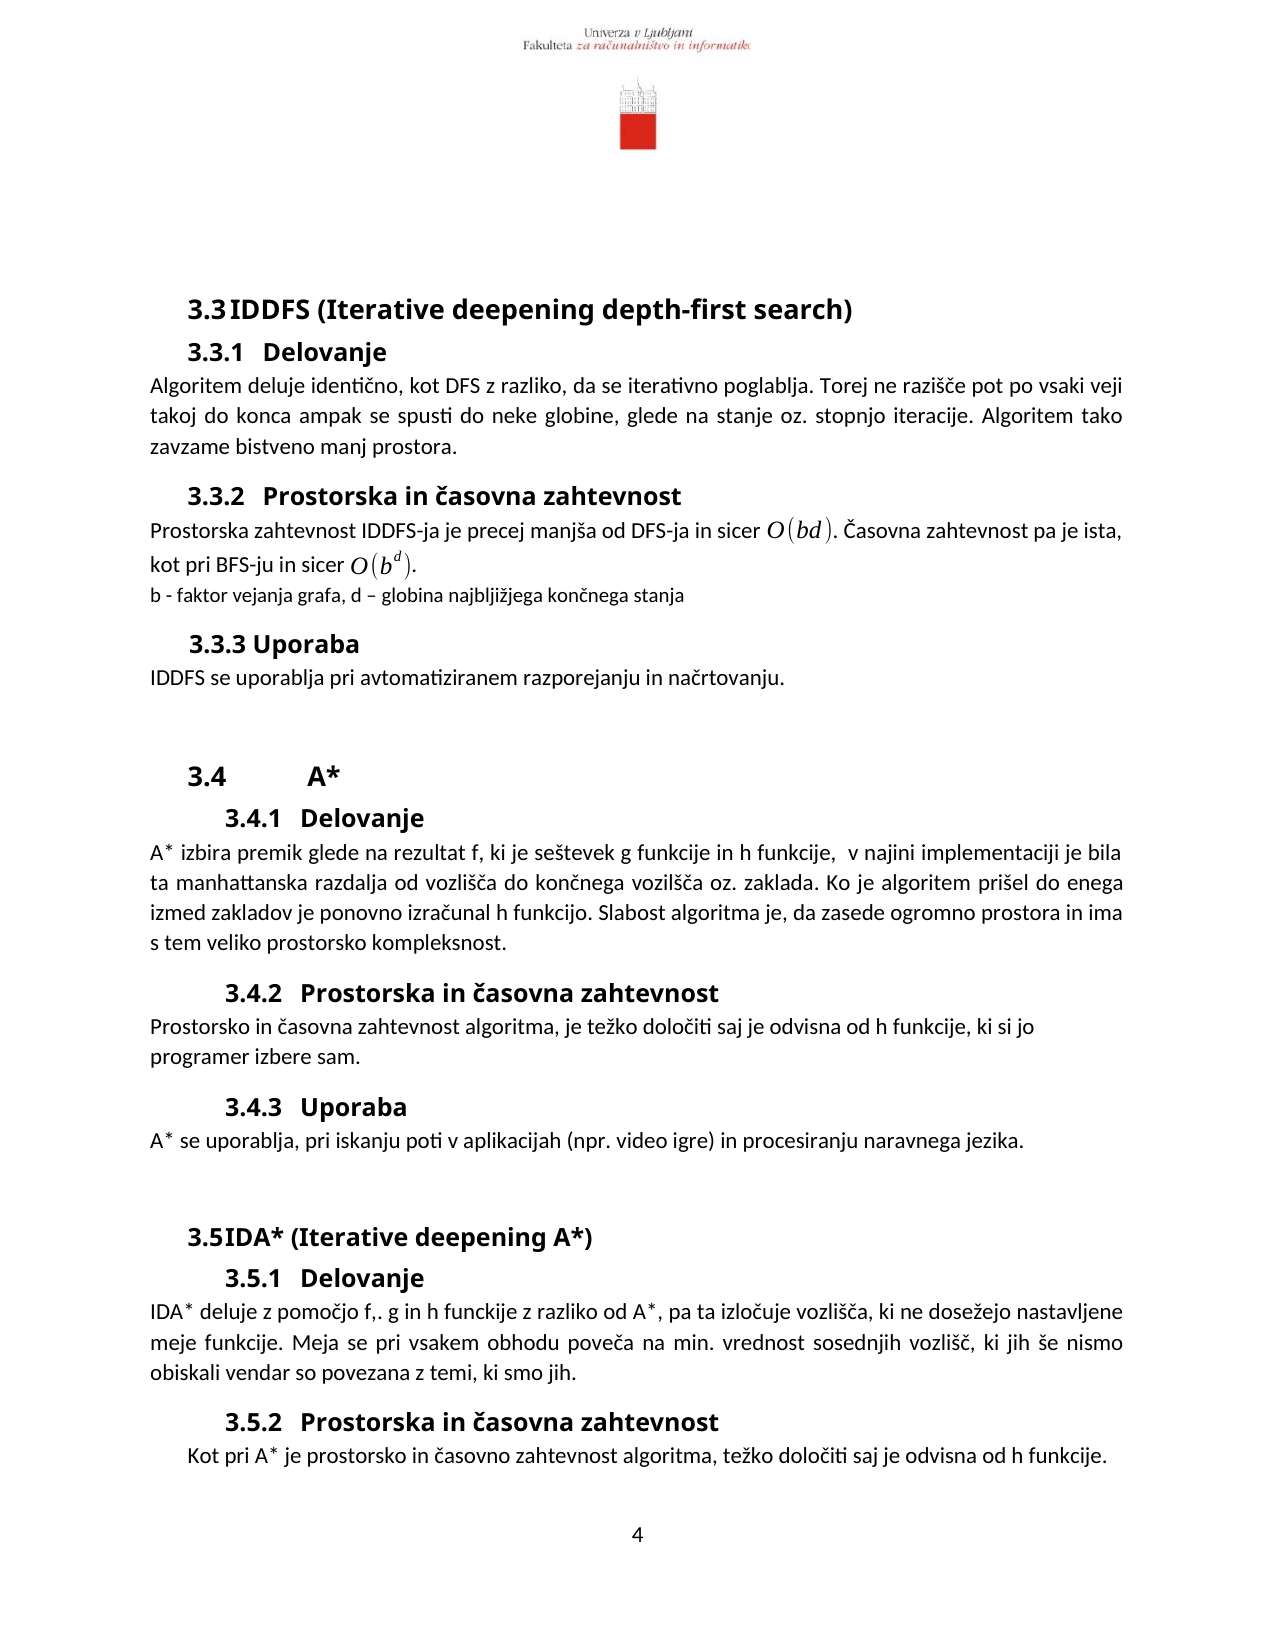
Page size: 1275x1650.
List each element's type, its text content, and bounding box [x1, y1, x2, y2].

subtitle Prostorska in časovna zahtevnost [225, 975, 1125, 1009]
text IDDFS se uporablja pri avtomatiziranem razporejanju in načrtovanju. [150, 663, 1125, 691]
text Prostorsko in časovna zahtevnost algoritma, je težko določiti saj je odvisna od h funkcije, ki si jo programer izbere sam. [150, 1012, 1125, 1070]
subtitle Prostorska in časovna zahtevnost [225, 1405, 1125, 1439]
subtitle 3.3.3 Uporaba [150, 627, 1125, 661]
subtitle Delovanje [225, 1261, 1125, 1295]
subtitle Uporaba [225, 1089, 1125, 1123]
text Algoritem deluje identično, kot DFS z razliko, da se iterativno poglablja. Torej ne razišče pot po vsaki veji takoj do konca ampak se spusti do neke globine, glede na stanje oz. stopnjo iteracije. Algoritem tako zavzame bistveno manj prostora. [150, 371, 1125, 460]
subtitle Delovanje [187, 334, 1125, 369]
text A* izbira premik glede na rezultat f, ki je seštevek g funkcije in h funkcije, v najini implementaciji je bila ta manhattanska razdalja od vozlišča do končnega vozilšča oz. zaklada. Ko je algoritem prišel do enega izmed zakladov je ponovno izračunal h funkcijo. Slabost algoritma je, da zasede ogromno prostora in ima s tem veliko prostorsko kompleksnost. [150, 838, 1125, 956]
subtitle IDA* (Iterative deepening A*) [187, 1220, 1125, 1254]
list Kot pri A* je prostorsko in časovno zahtevnost algoritma, težko določiti saj je odvisna od h funkcije. [187, 1441, 1125, 1469]
text IDA* deluje z pomočjo f,. g in h funckije z razliko od A*, pa ta izločuje vozlišča, ki ne dosežejo nastavljene meje funkcije. Meja se pri vsakem obhodu poveča na min. vrednost sosednjih vozlišč, ki jih še nismo obiskali vendar so povezana z temi, ki smo jih. [150, 1297, 1125, 1386]
subtitle IDDFS (Iterative deepening depth-first search) [187, 291, 1125, 327]
text A* se uporablja, pri iskanju poti v aplikacijah (npr. video igre) in procesiranju naravnega jezika. [150, 1126, 1125, 1154]
subtitle Prostorska in časovna zahtevnost [187, 479, 1125, 513]
picture [520, 0, 751, 172]
subtitle A* [187, 757, 1125, 794]
subtitle Delovanje [225, 801, 1125, 835]
text Prostorska zahtevnost IDDFS-ja je precej manjša od DFS-ja in sicer . Časovna zahtevnost pa je ista, kot pri BFS-ju in sicer . b - faktor vejanja grafa, d – globina najbljižjega končnega stanja [150, 515, 1125, 608]
